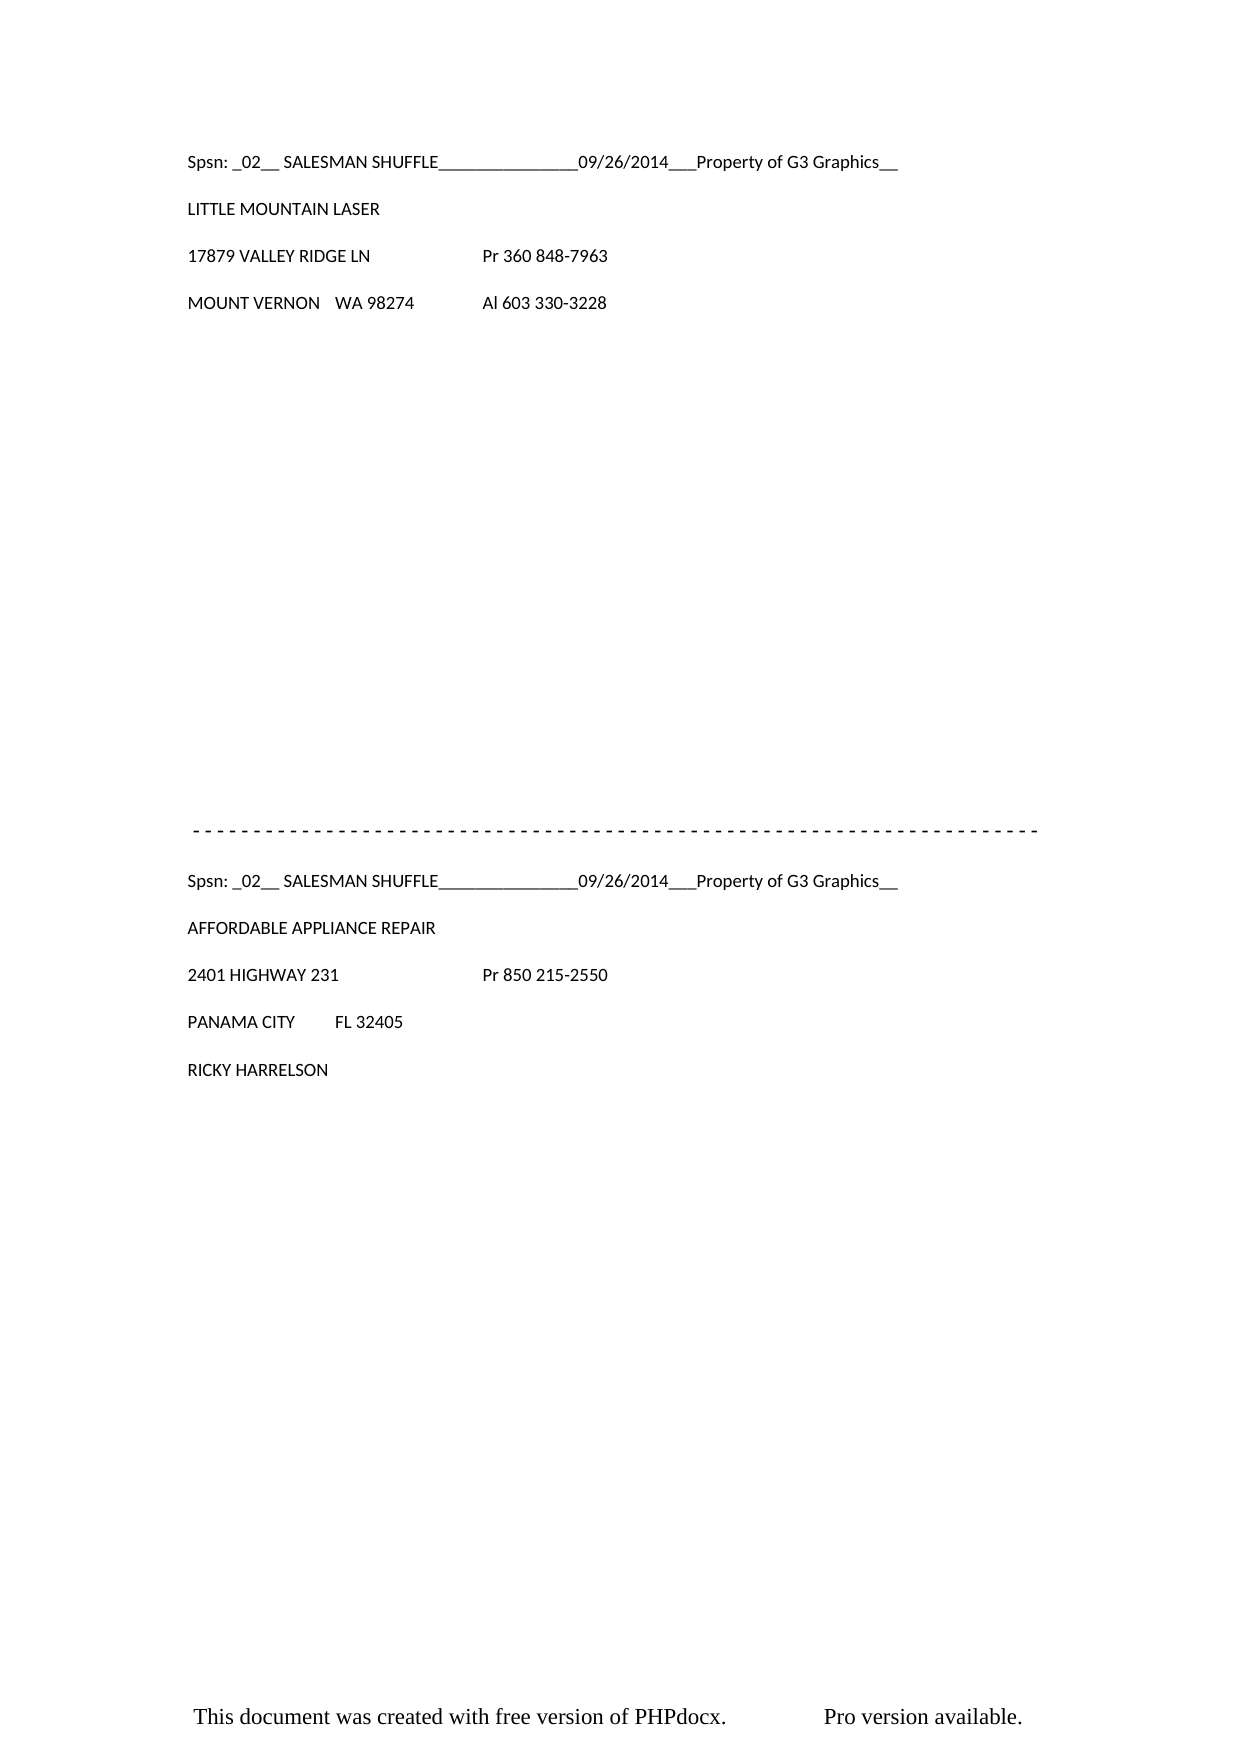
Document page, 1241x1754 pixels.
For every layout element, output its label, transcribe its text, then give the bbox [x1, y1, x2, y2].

text 2401 HIGHWAY 231 Pr 850 215-2550 [187, 963, 1053, 986]
text MOUNT VERNON WA 98274 Al 603 330-3228 [187, 292, 1053, 314]
text Spsn: _02__ SALESMAN SHUFFLE_______________09/26/2014___Property of G3 Graphics__ [187, 150, 1053, 173]
text RICKY HARRELSON [187, 1058, 1053, 1081]
text LITTLE MOUNTAIN LASER [187, 197, 1053, 220]
text - - - - - - - - - - - - - - - - - - - - - - - - - - - - - - - - - - - - - - - - - - - - - - - - - - - - - - - - - - - - - - - - - - - - - - [187, 816, 1053, 844]
text AFFORDABLE APPLIANCE REPAIR [187, 916, 1053, 939]
text PANAMA CITY FL 32405 [187, 1011, 1053, 1033]
text Spsn: _02__ SALESMAN SHUFFLE_______________09/26/2014___Property of G3 Graphics__ [187, 869, 1053, 892]
text 17879 VALLEY RIDGE LN Pr 360 848-7963 [187, 244, 1053, 267]
